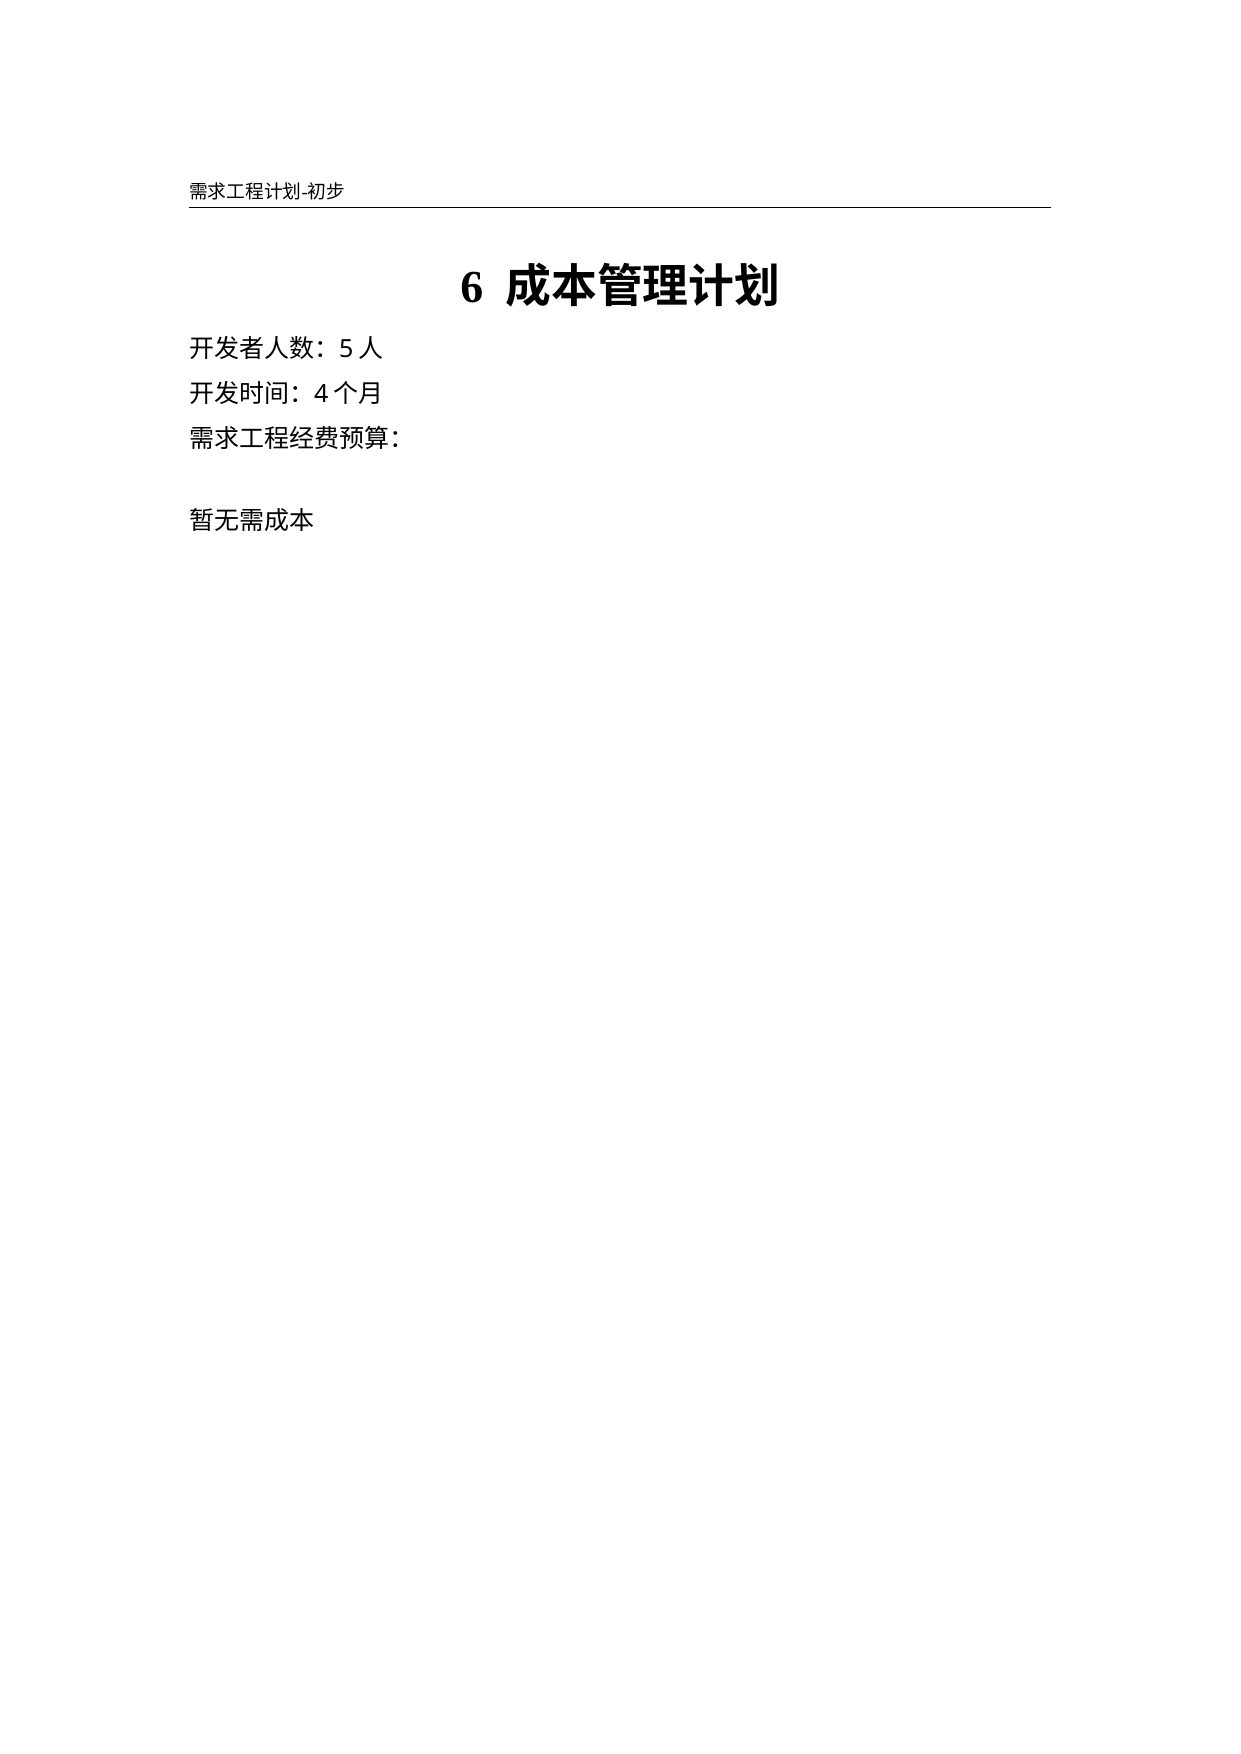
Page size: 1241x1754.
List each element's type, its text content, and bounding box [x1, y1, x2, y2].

text 需求工程经费预算： [189, 419, 1051, 455]
subtitle 成本管理计划 [189, 249, 1051, 316]
text 开发时间：4个月 [189, 374, 1051, 410]
text 开发者人数：5人 [189, 328, 1051, 364]
text 暂无需成本 [189, 500, 1051, 536]
